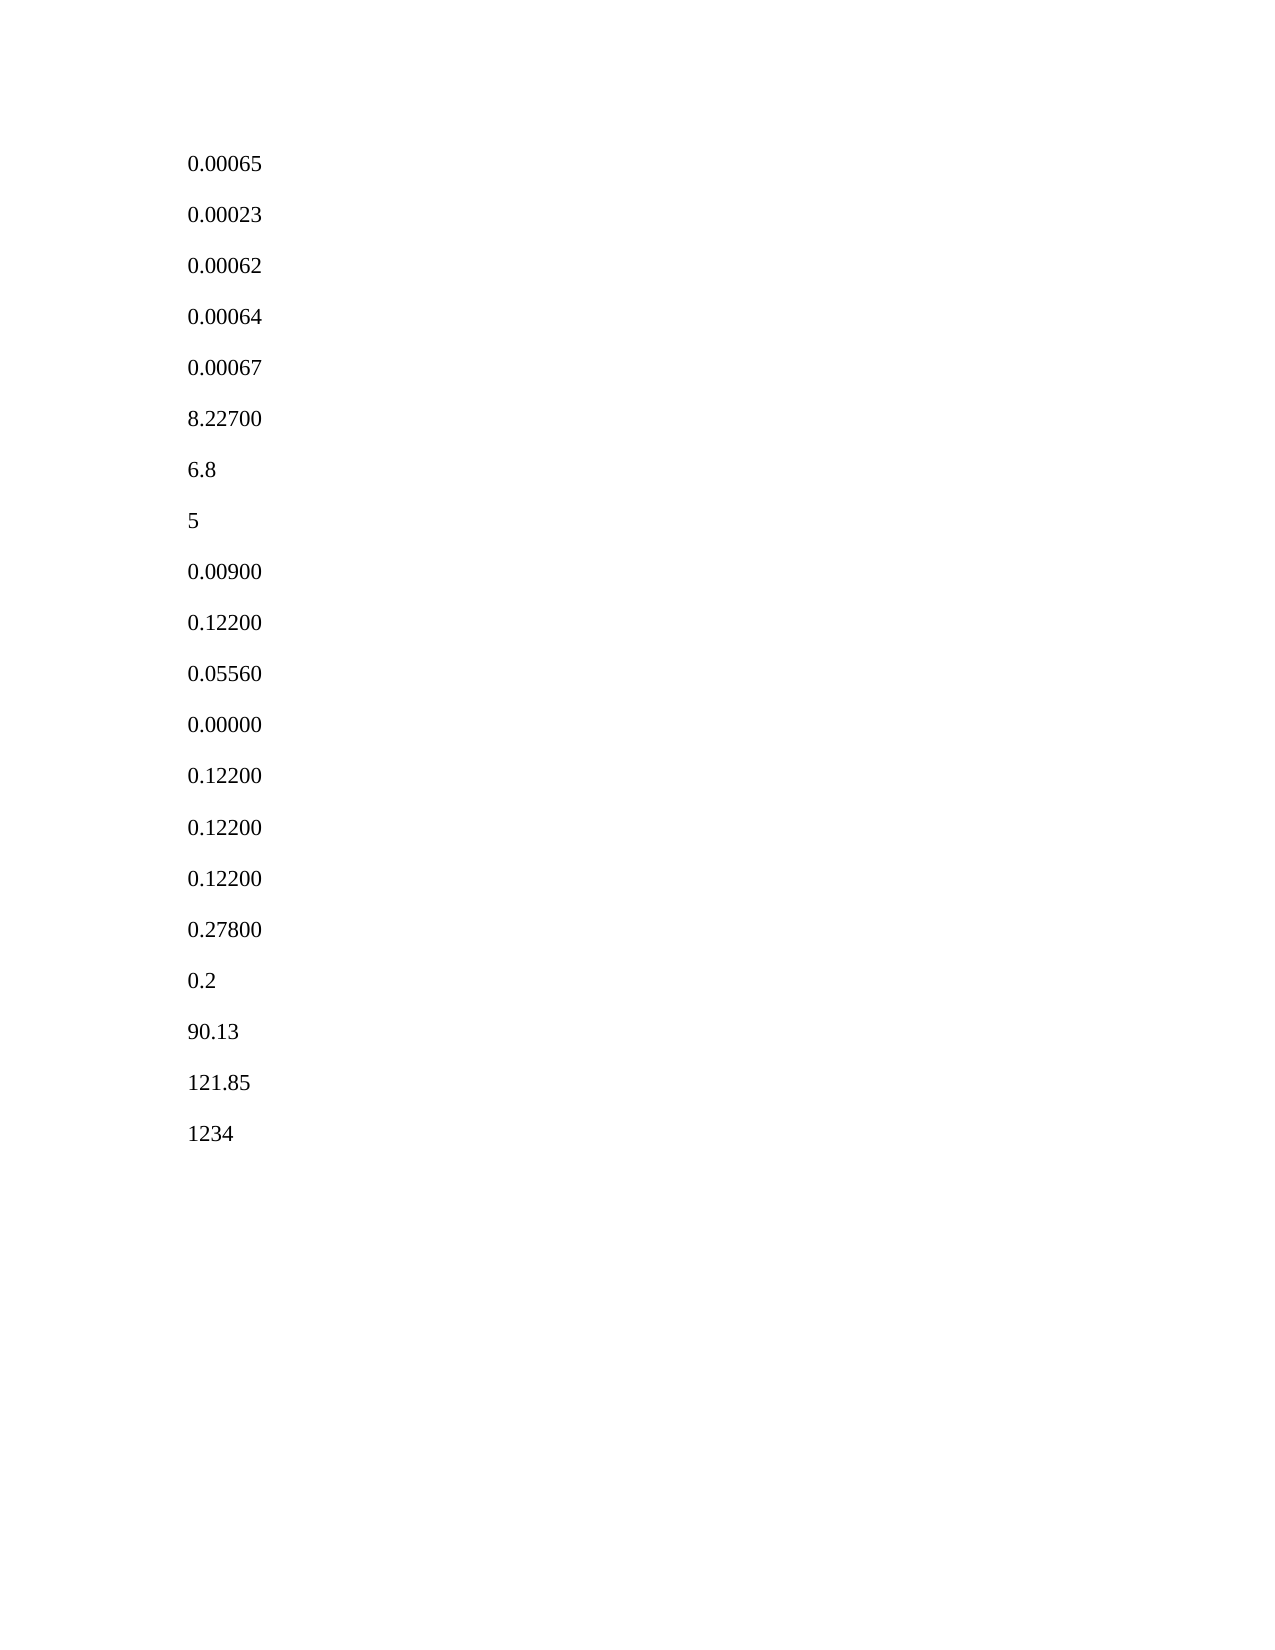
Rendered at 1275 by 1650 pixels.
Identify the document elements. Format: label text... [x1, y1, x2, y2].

table_cell 0.05560 [176, 660, 1076, 711]
table_cell 6.8 [176, 456, 1076, 507]
table_cell 0.00067 [176, 354, 1076, 405]
table_cell 0.00062 [176, 252, 1076, 303]
table_cell 0.00064 [176, 303, 1076, 354]
table_cell 0.12200 [176, 763, 1076, 813]
table_cell 0.00000 [176, 711, 1076, 762]
table_cell 0.00900 [176, 558, 1076, 609]
table_cell 0.00065 [176, 150, 1076, 201]
table_cell 90.13 [176, 1018, 1076, 1069]
table_cell 0.12200 [176, 865, 1076, 916]
table_cell 0.27800 [176, 916, 1076, 967]
table_cell 0.12200 [176, 814, 1076, 864]
table_cell 8.22700 [176, 405, 1076, 456]
table_cell 5 [176, 507, 1076, 558]
table_cell 0.12200 [176, 609, 1076, 660]
table_cell 121.85 [176, 1069, 1076, 1120]
table_cell 0.00023 [176, 201, 1076, 252]
table_cell 0.2 [176, 967, 1076, 1018]
table_cell 1234 [176, 1120, 1076, 1171]
